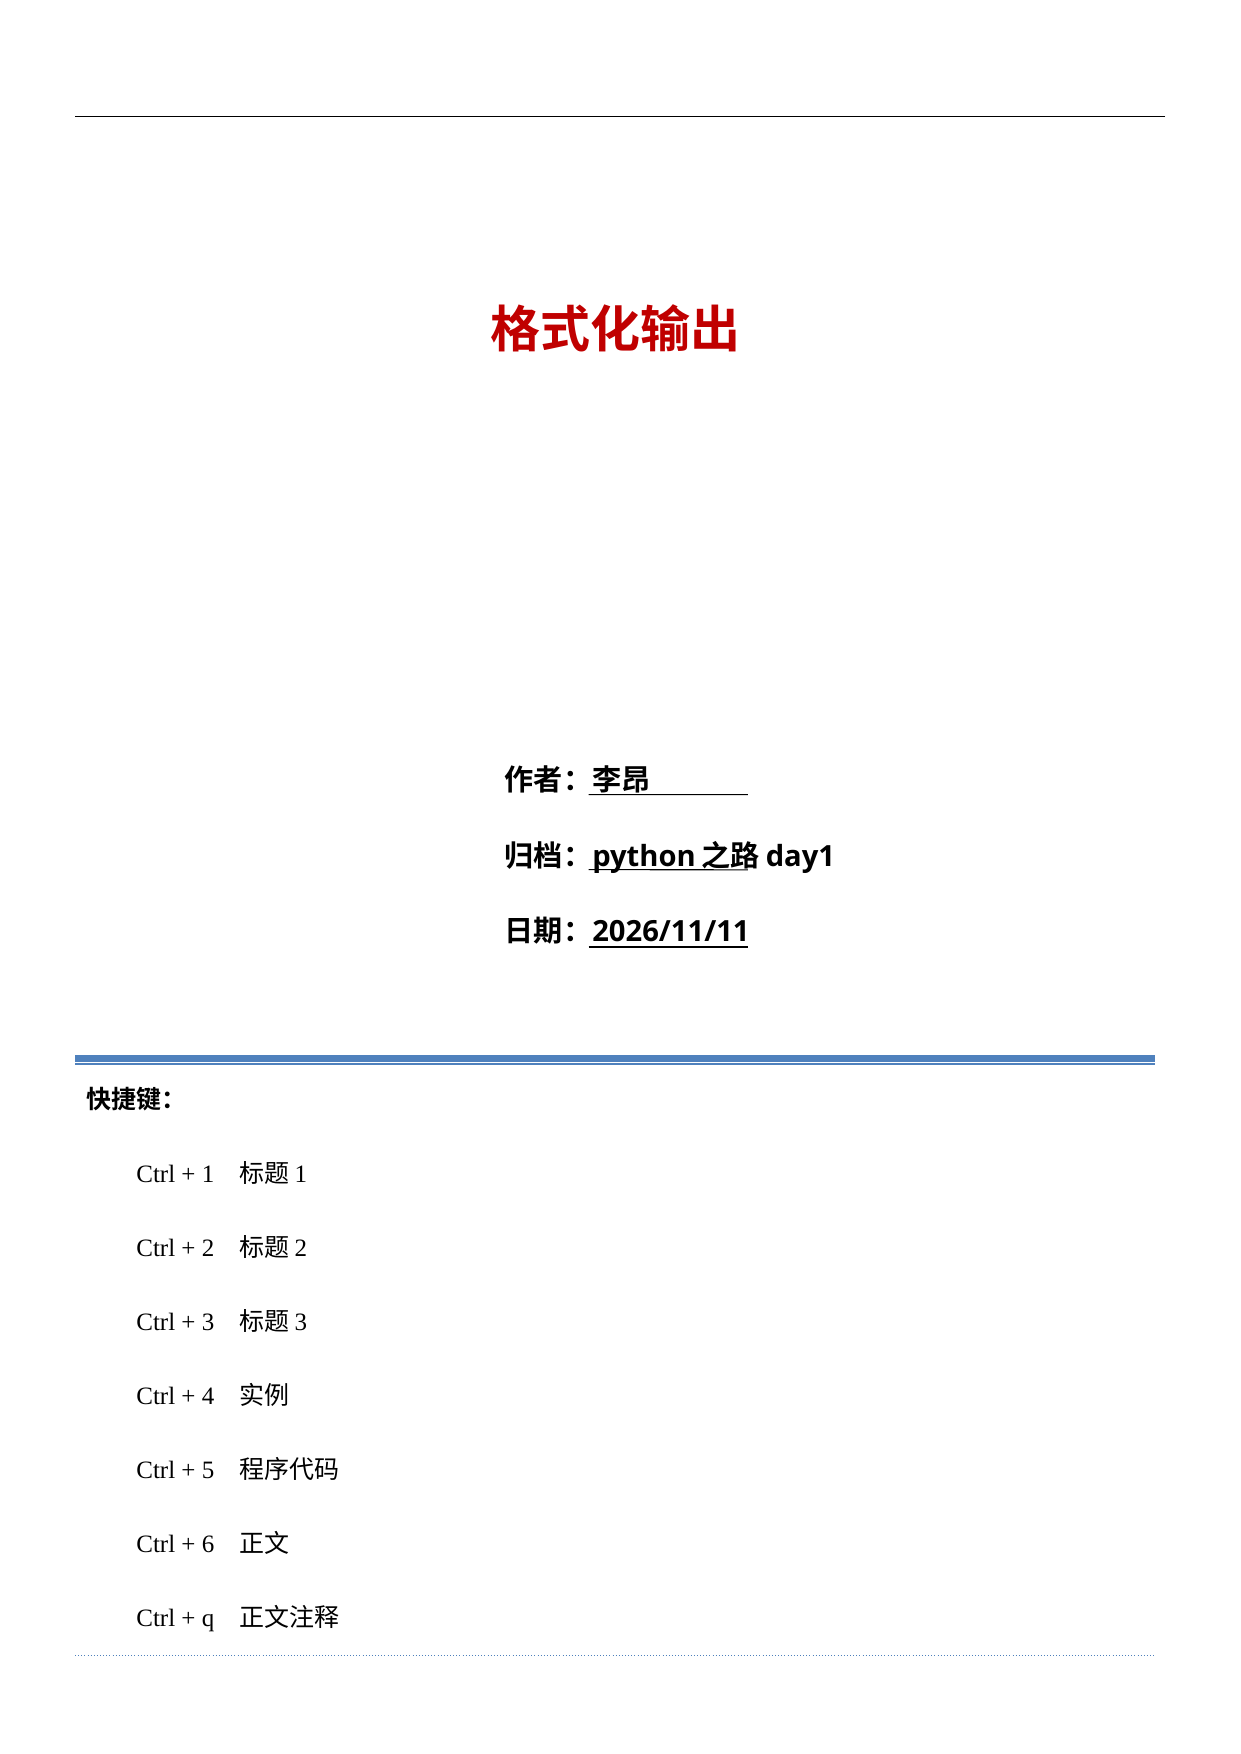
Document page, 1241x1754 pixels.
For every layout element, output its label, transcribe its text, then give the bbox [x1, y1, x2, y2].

table_cell 作者：李昂 归档：python之路day1 日期：2018/1/29 [75, 625, 1155, 1055]
table_header 格式化输出 [75, 138, 1155, 625]
table_cell 快捷键： Ctrl + 1 标题1 Ctrl + 2 标题2 Ctrl + 3 标题3 Ctrl + 4 实例 Ctrl + 5 程序代码 Ctrl + 6 正文 Ctrl + q 正文注释 [75, 1065, 1155, 1655]
